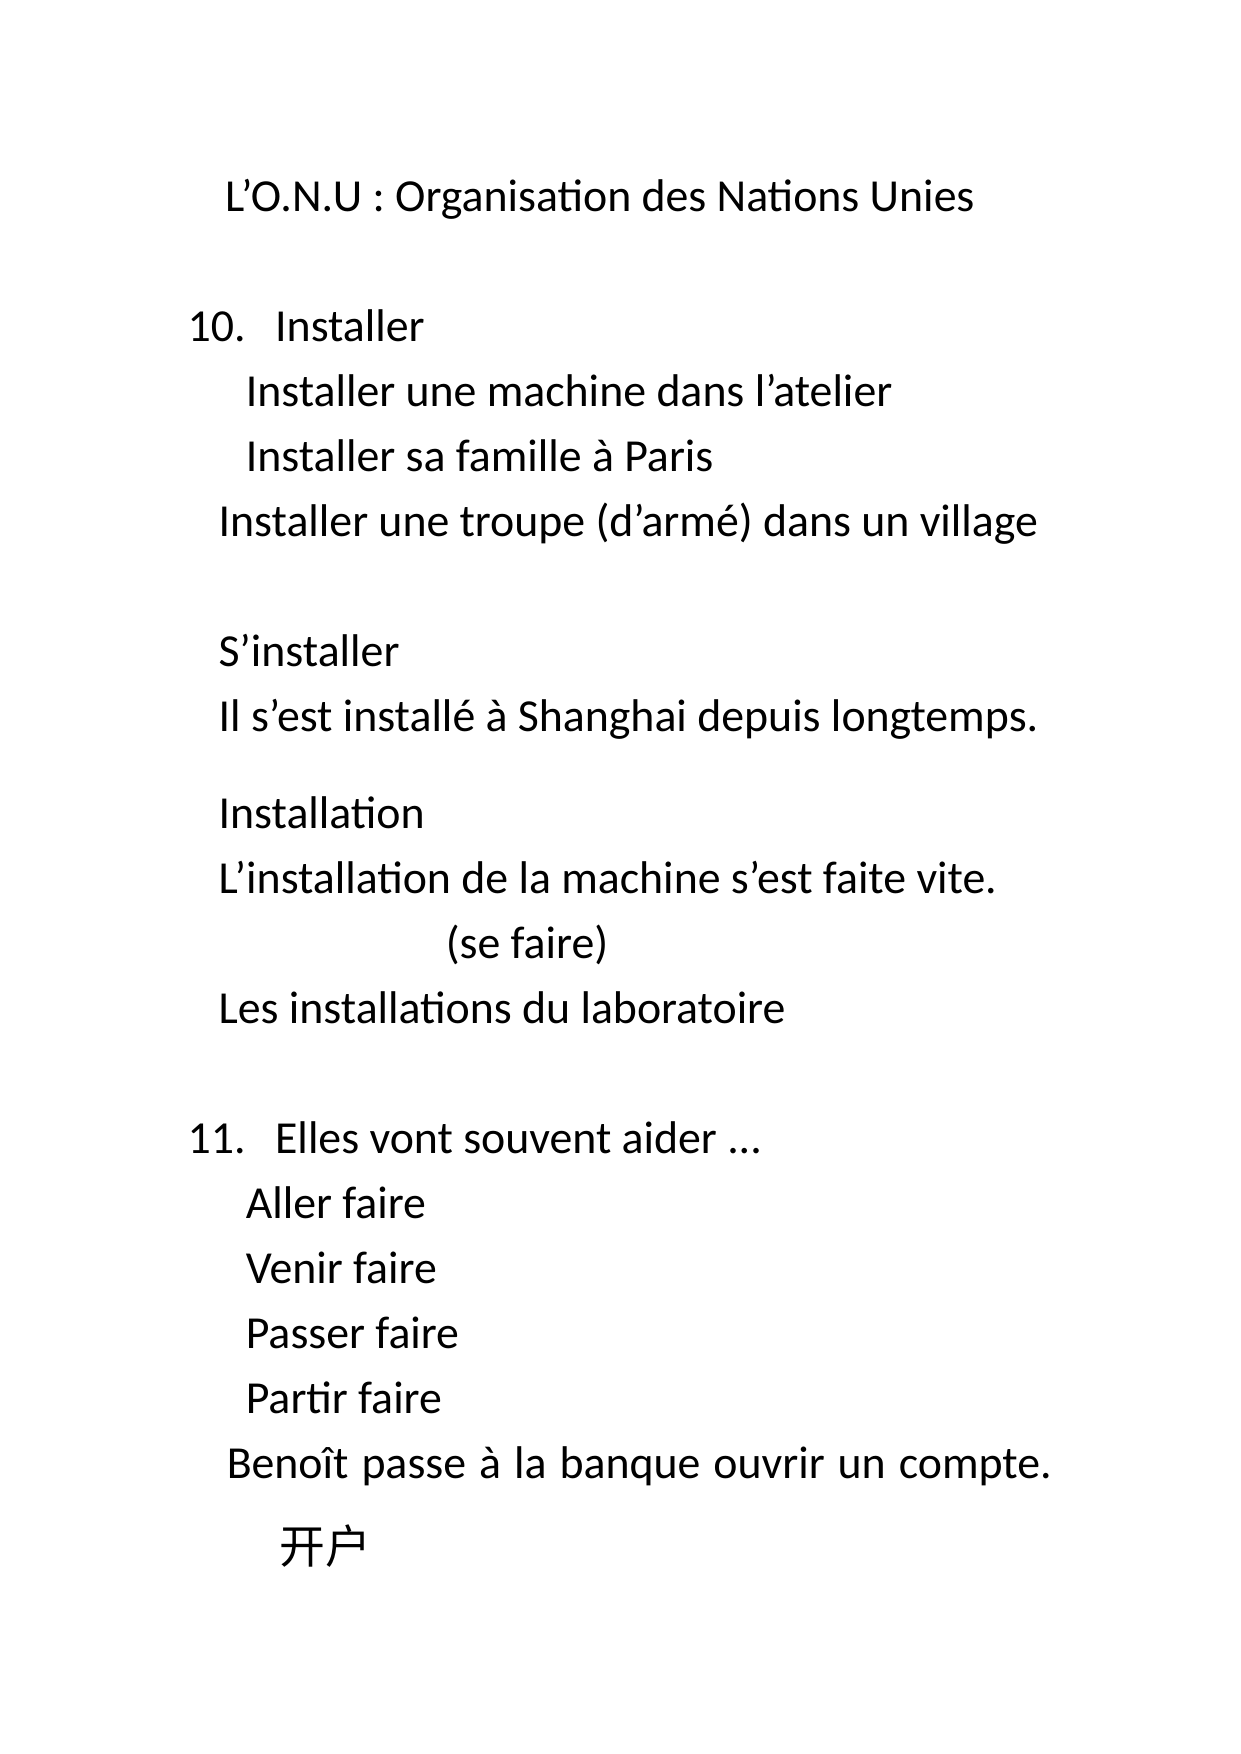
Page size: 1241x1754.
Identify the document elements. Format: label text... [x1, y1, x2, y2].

list Venir faire [225, 1234, 1053, 1299]
list Partir faire [225, 1364, 1053, 1429]
list Les installations du laboratoire [187, 974, 1053, 1039]
list Installer une troupe (d’armé) dans un village [187, 487, 1053, 552]
list Installer une machine dans l’atelier [225, 357, 1053, 422]
list Il s’est installé à Shanghai depuis longtemps. [187, 682, 1053, 747]
list Aller faire [225, 1169, 1053, 1234]
list Passer faire [225, 1299, 1053, 1364]
list Installer [187, 292, 1053, 357]
list Elles vont souvent aider ... [187, 1104, 1053, 1169]
list S’installer [187, 617, 1053, 682]
list Installation [187, 779, 1053, 844]
list Installer sa famille à Paris [225, 422, 1053, 487]
list L’installation de la machine s’est faite vite. [187, 844, 1053, 909]
list L’O.N.U : Organisation des Nations Unies [225, 162, 1053, 227]
list (se faire) [187, 909, 1053, 974]
list Benoît passe à la banque ouvrir un compte. 开户 [187, 1429, 1053, 1592]
